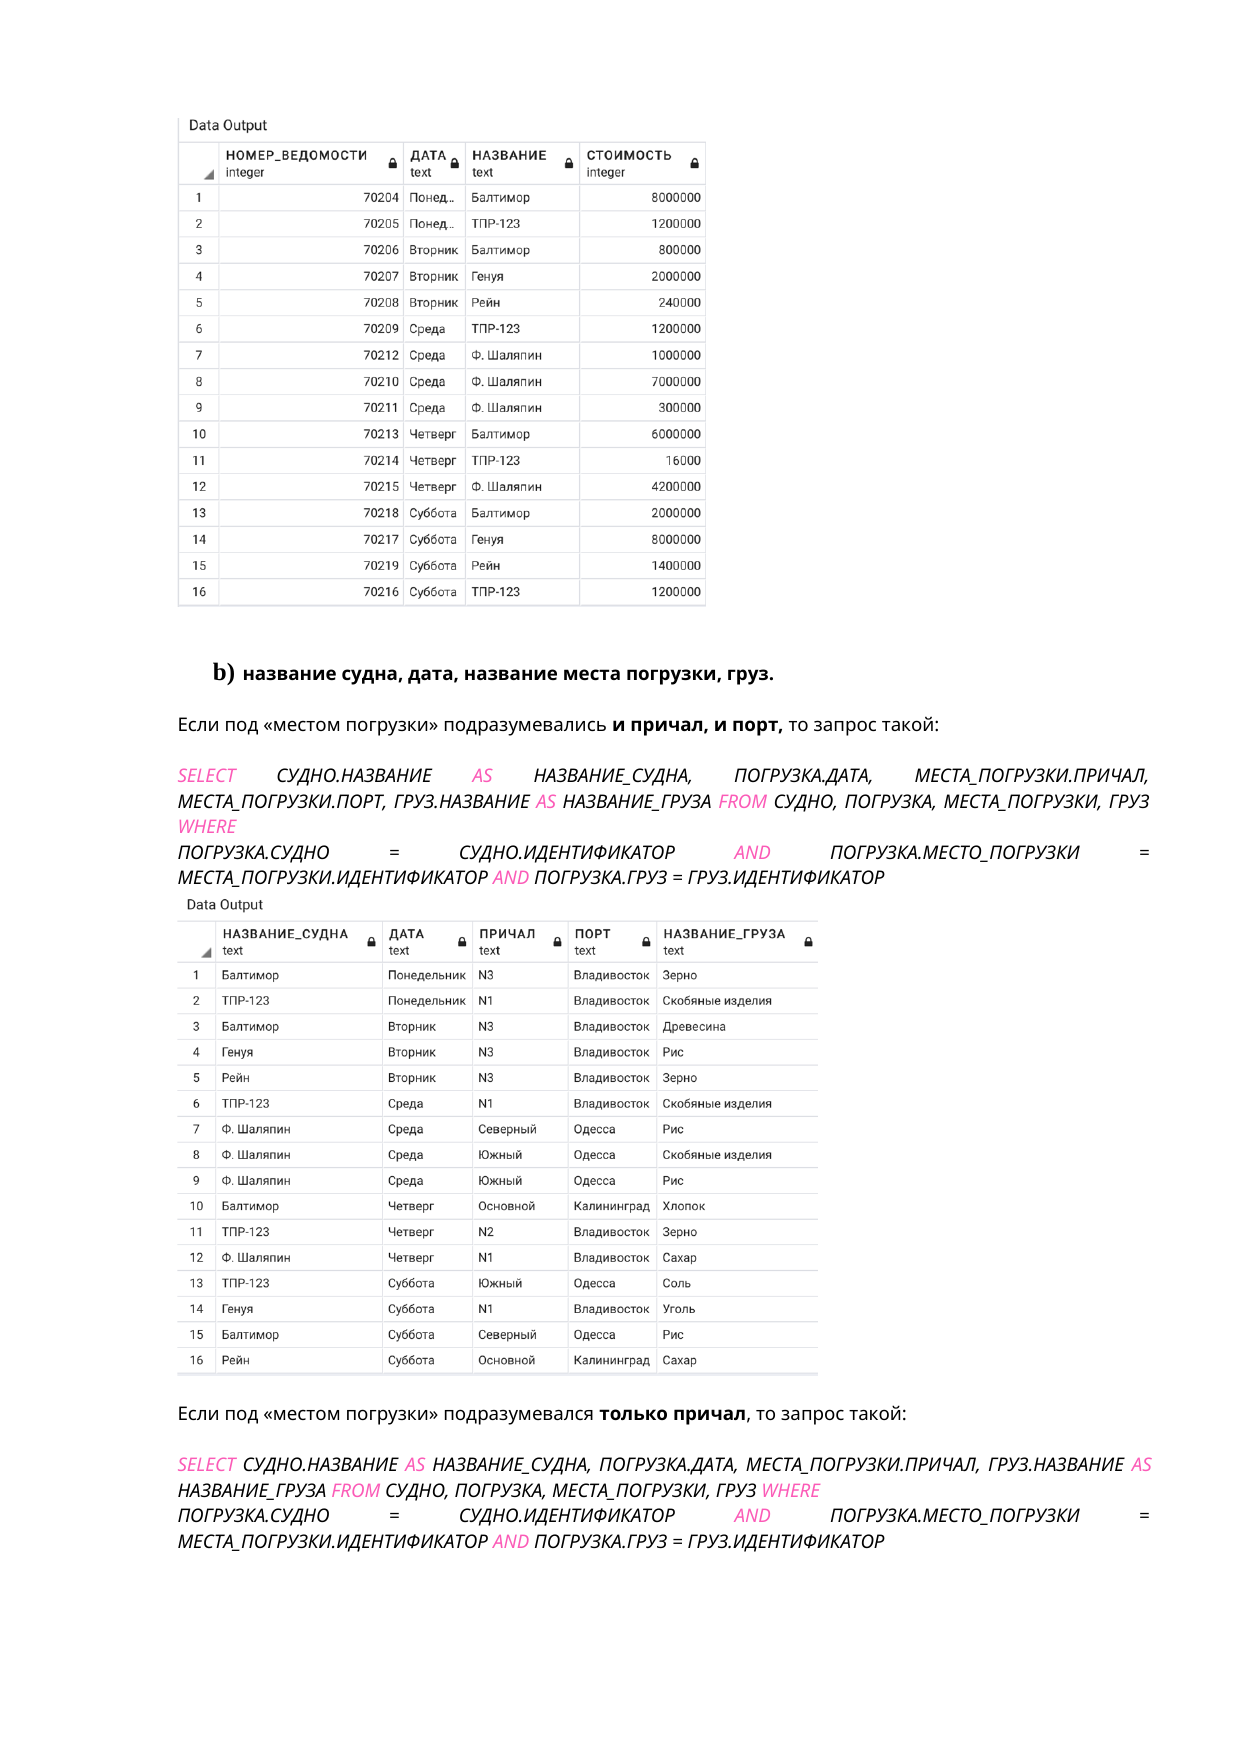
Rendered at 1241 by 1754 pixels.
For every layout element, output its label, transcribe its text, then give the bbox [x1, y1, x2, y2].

text ПОГРУЗКА.СУДНО = СУДНО.ИДЕНТИФИКАТОР AND ПОГРУЗКА.МЕСТО_ПОГРУЗКИ = МЕСТА_ПОГРУЗКИ.ИДЕНТИФИКАТОР AND ПОГРУЗКА.ГРУЗ = ГРУЗ.ИДЕНТИФИКАТОР [177, 1503, 1152, 1554]
text SELECT СУДНО.НАЗВАНИЕ AS НАЗВАНИЕ_СУДНА, ПОГРУЗКА.ДАТА, МЕСТА_ПОГРУЗКИ.ПРИЧАЛ, МЕСТА_ПОГРУЗКИ.ПОРТ, ГРУЗ.НАЗВАНИЕ AS НАЗВАНИЕ_ГРУЗА FROM СУДНО, ПОГРУЗКА, МЕСТА_ПОГРУЗКИ, ГРУЗ WHERE [177, 762, 1152, 839]
text Если под «местом погрузки» подразумевался только причал, то запрос такой: [177, 1401, 1152, 1426]
picture [177, 118, 706, 607]
text Если под «местом погрузки» подразумевались и причал, и порт, то запрос такой: [177, 711, 1152, 737]
text SELECT СУДНО.НАЗВАНИЕ AS НАЗВАНИЕ_СУДНА, ПОГРУЗКА.ДАТА, МЕСТА_ПОГРУЗКИ.ПРИЧАЛ, ГРУЗ.НАЗВАНИЕ AS НАЗВАНИЕ_ГРУЗА FROM СУДНО, ПОГРУЗКА, МЕСТА_ПОГРУЗКИ, ГРУЗ WHERE [177, 1452, 1152, 1503]
list название судна, дата, название места погрузки, груз. [213, 657, 1152, 686]
text ПОГРУЗКА.СУДНО = СУДНО.ИДЕНТИФИКАТОР AND ПОГРУЗКА.МЕСТО_ПОГРУЗКИ = МЕСТА_ПОГРУЗКИ.ИДЕНТИФИКАТОР AND ПОГРУЗКА.ГРУЗ = ГРУЗ.ИДЕНТИФИКАТОР [177, 839, 1152, 890]
picture [177, 890, 818, 1376]
